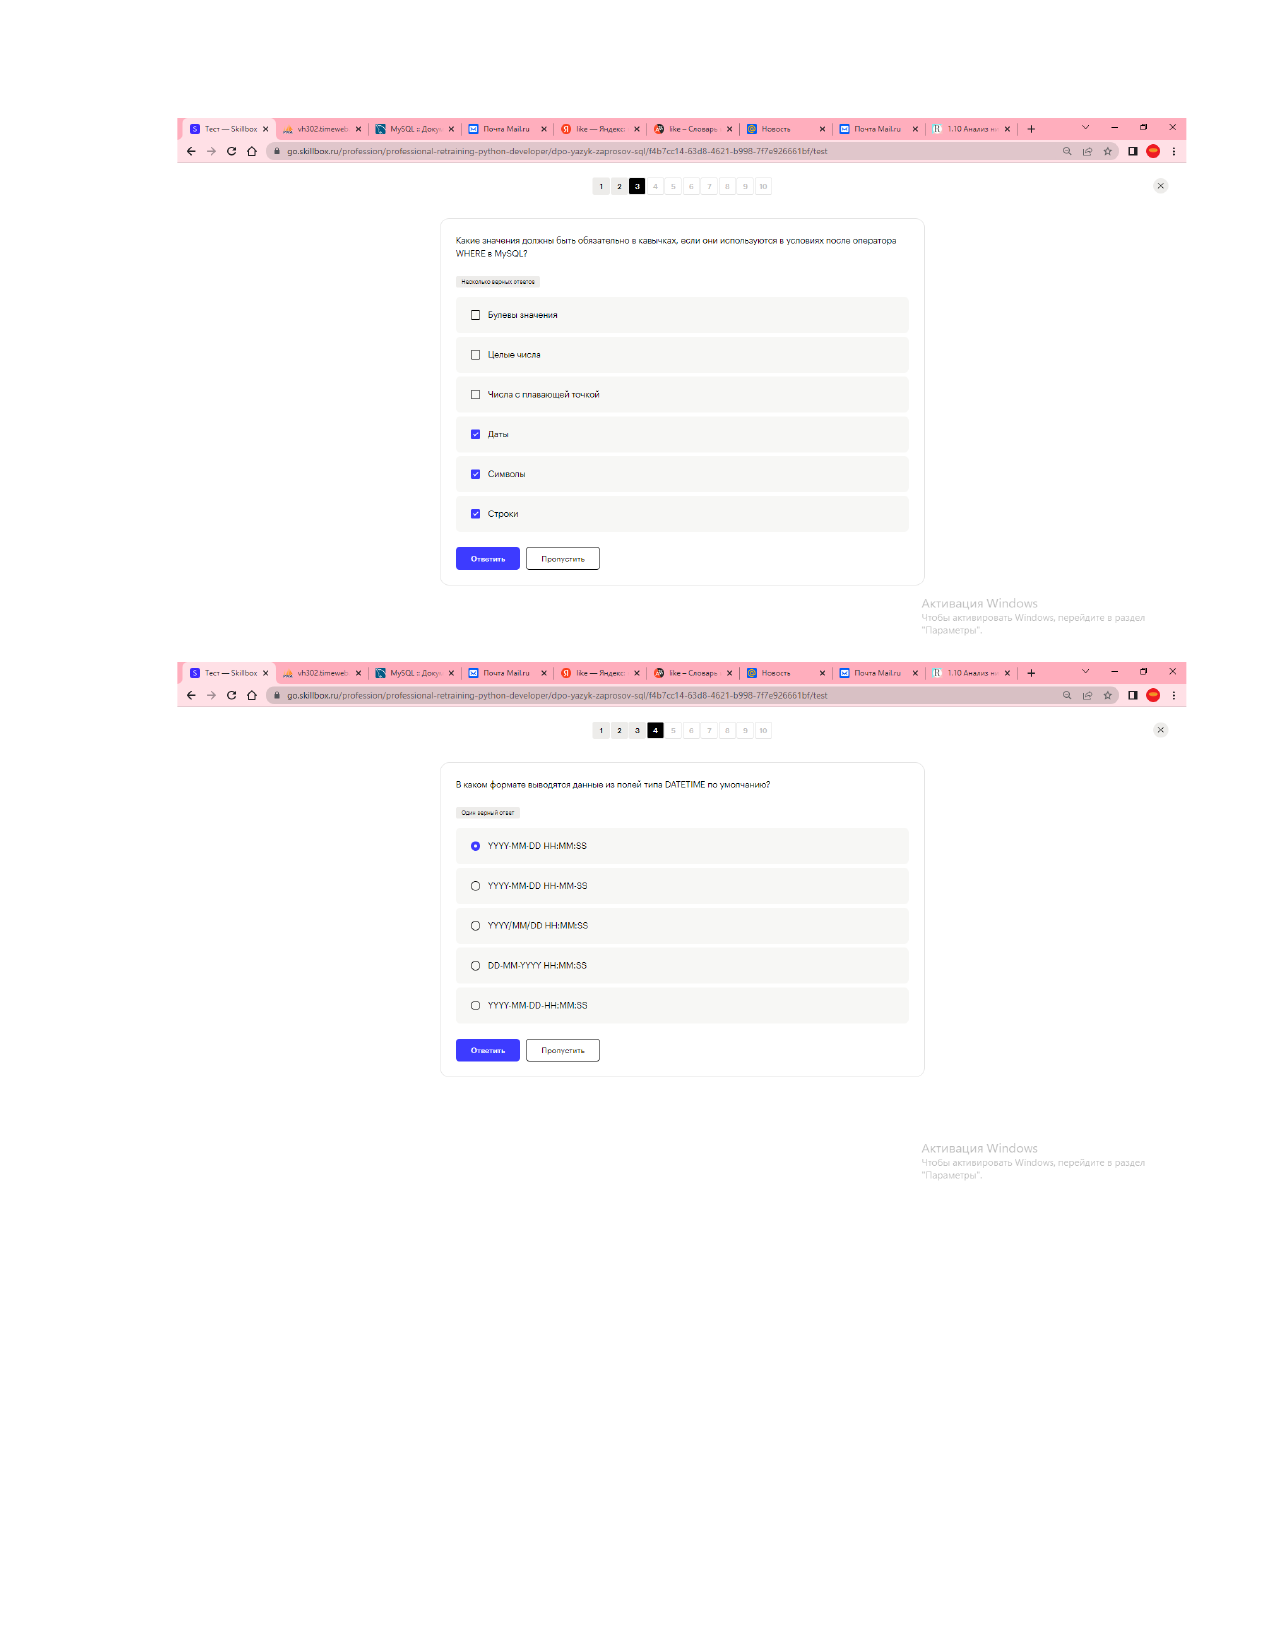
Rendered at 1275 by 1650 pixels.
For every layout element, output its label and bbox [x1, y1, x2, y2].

picture [177, 118, 1187, 661]
picture [177, 662, 1187, 1206]
